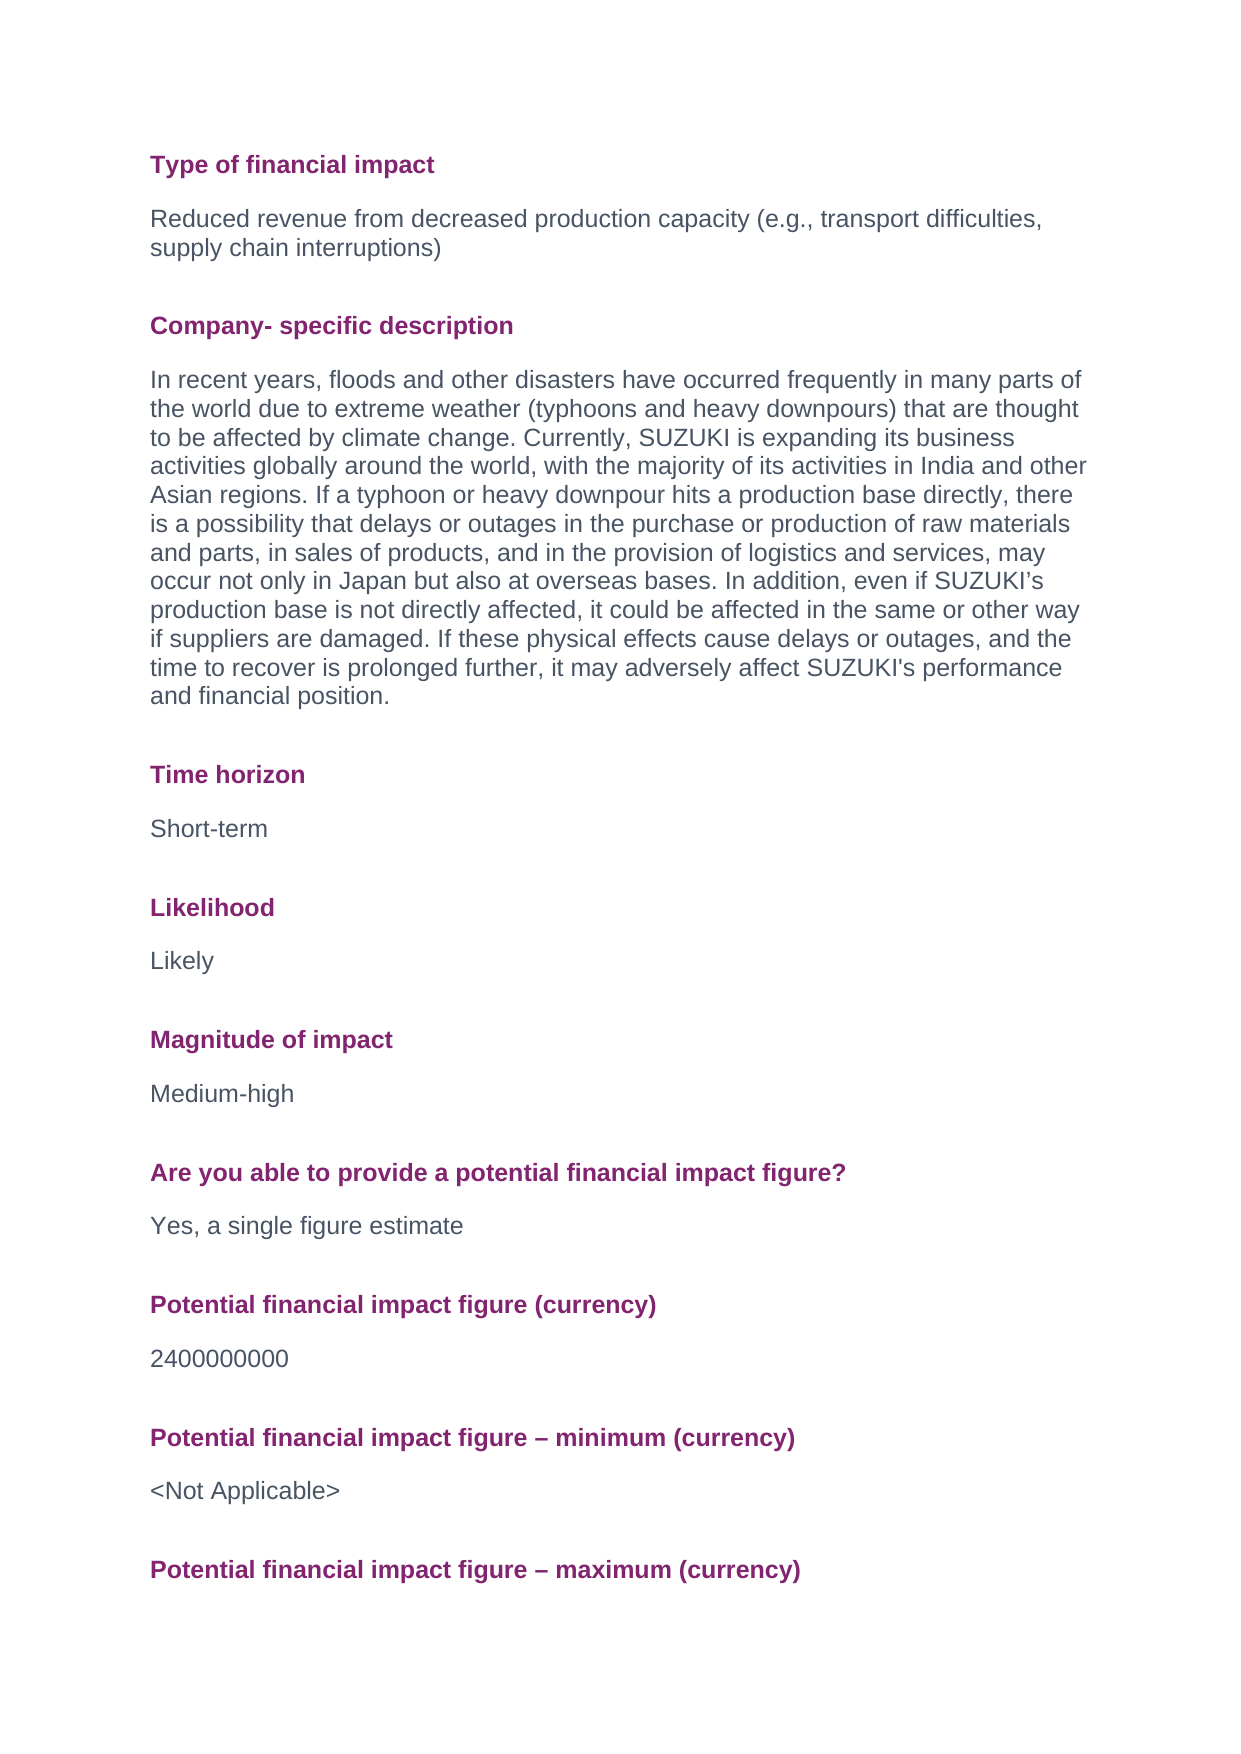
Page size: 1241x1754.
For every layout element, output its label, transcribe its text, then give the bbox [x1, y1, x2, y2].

text 2400000000 [150, 1344, 1090, 1372]
subtitle Potential financial impact figure – minimum (currency) [150, 1422, 1090, 1451]
subtitle Company- specific description [150, 311, 1090, 340]
subtitle Are you able to provide a potential financial impact figure? [150, 1157, 1090, 1186]
text <Not Applicable> [150, 1476, 1090, 1505]
subtitle Likelihood [150, 892, 1090, 921]
text In recent years, floods and other disasters have occurred frequently in many parts of the world due to extreme weather (typhoons and heavy downpours) that are thought to be affected by climate change. Currently, SUZUKI is expanding its business activities globally around the world, with the majority of its activities in India and other Asian regions. If a typhoon or heavy downpour hits a production base directly, there is a possibility that delays or outages in the purchase or production of raw materials and parts, in sales of products, and in the provision of logistics and services, may occur not only in Japan but also at overseas bases. In addition, even if SUZUKI’s production base is not directly affected, it could be affected in the same or other way if suppliers are damaged. If these physical effects cause delays or outages, and the time to recover is prolonged further, it may adversely affect SUZUKI's performance and financial position. [150, 365, 1090, 710]
subtitle Potential financial impact figure (currency) [150, 1290, 1090, 1319]
text Yes, a single figure estimate [150, 1211, 1090, 1240]
text Medium-high [150, 1079, 1090, 1107]
subtitle Time horizon [150, 760, 1090, 789]
text Short-term [150, 814, 1090, 842]
subtitle Type of financial impact [150, 150, 1090, 179]
text Reduced revenue from decreased production capacity (e.g., transport difficulties, supply chain interruptions) [150, 204, 1090, 261]
subtitle Magnitude of impact [150, 1025, 1090, 1054]
text Likely [150, 946, 1090, 975]
subtitle Potential financial impact figure – maximum (currency) [150, 1555, 1090, 1584]
